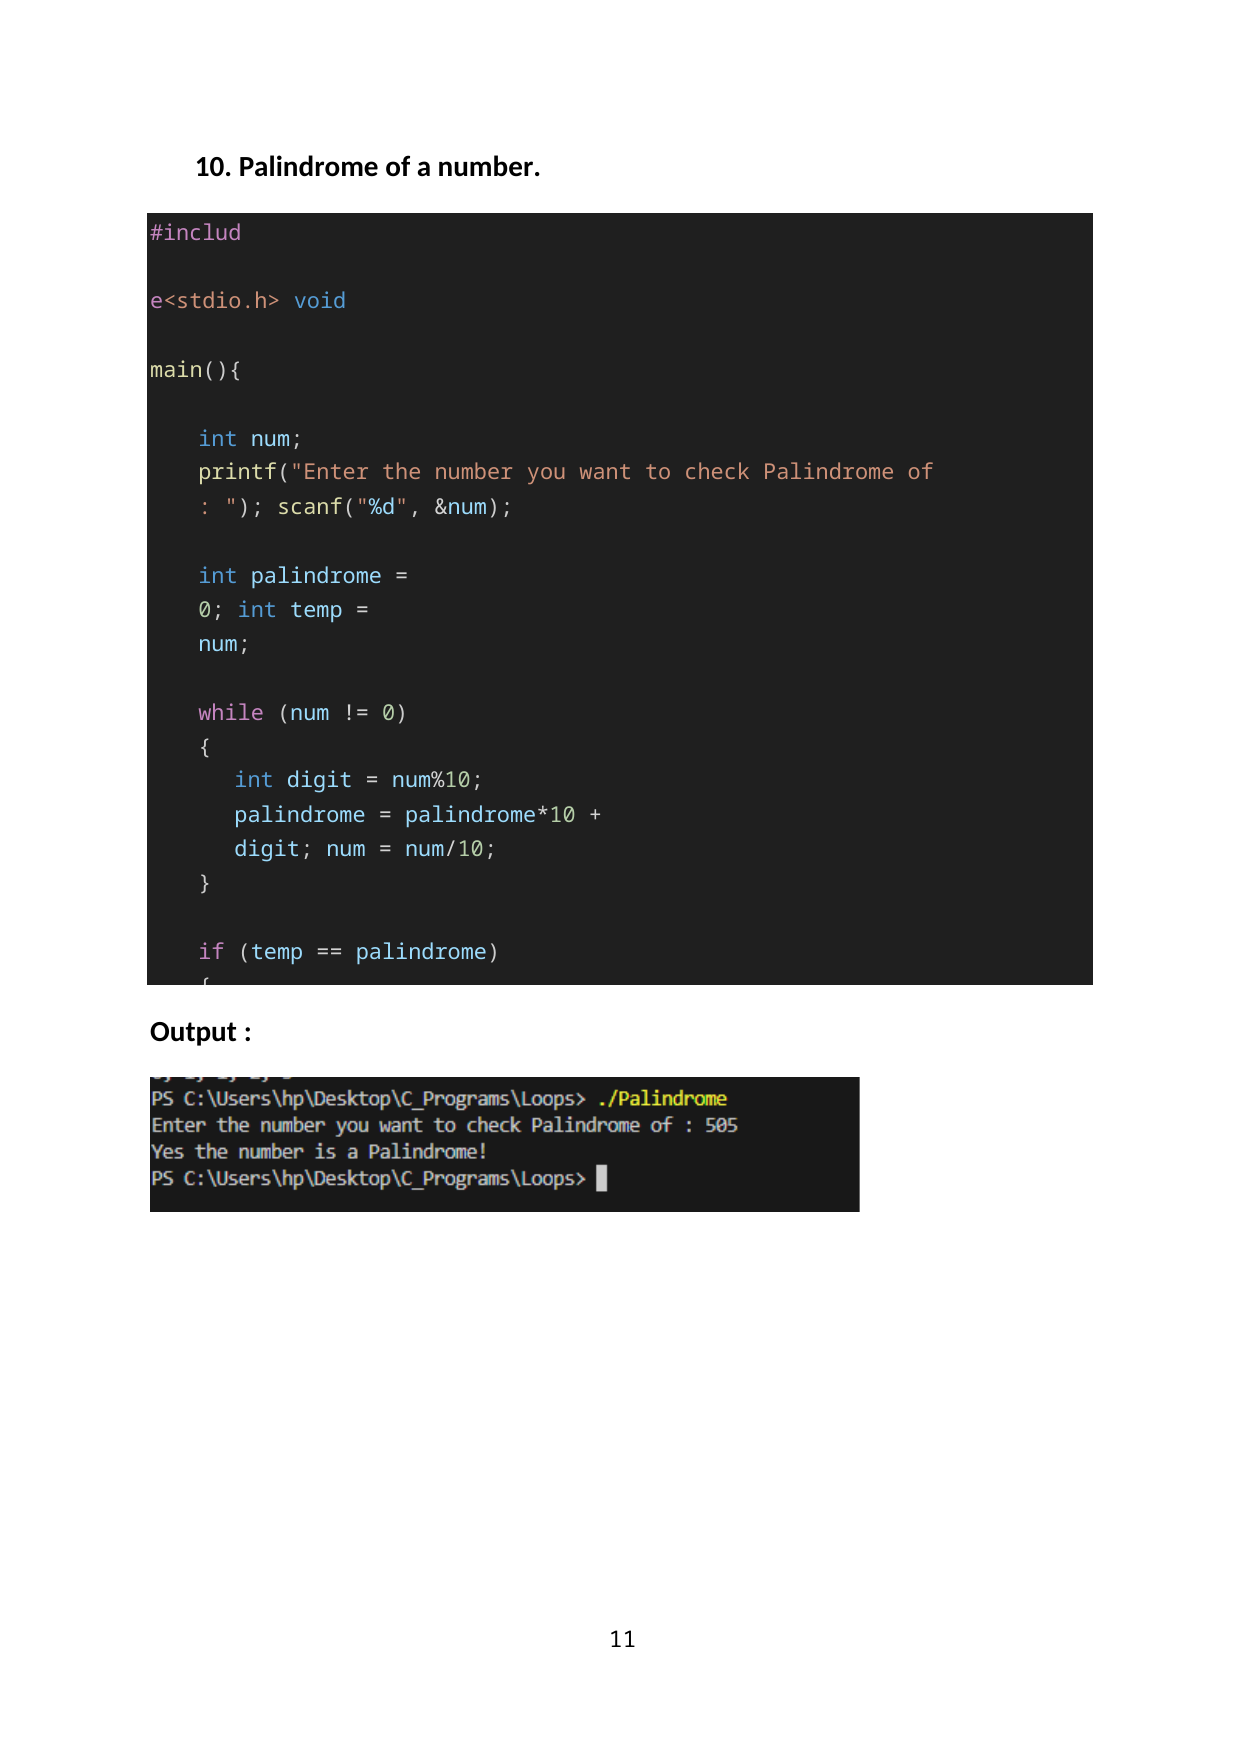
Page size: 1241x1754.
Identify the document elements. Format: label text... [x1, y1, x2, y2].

text Output : [150, 1013, 1240, 1048]
picture [150, 1077, 860, 1212]
list Palindrome of a number. [194, 148, 1240, 184]
